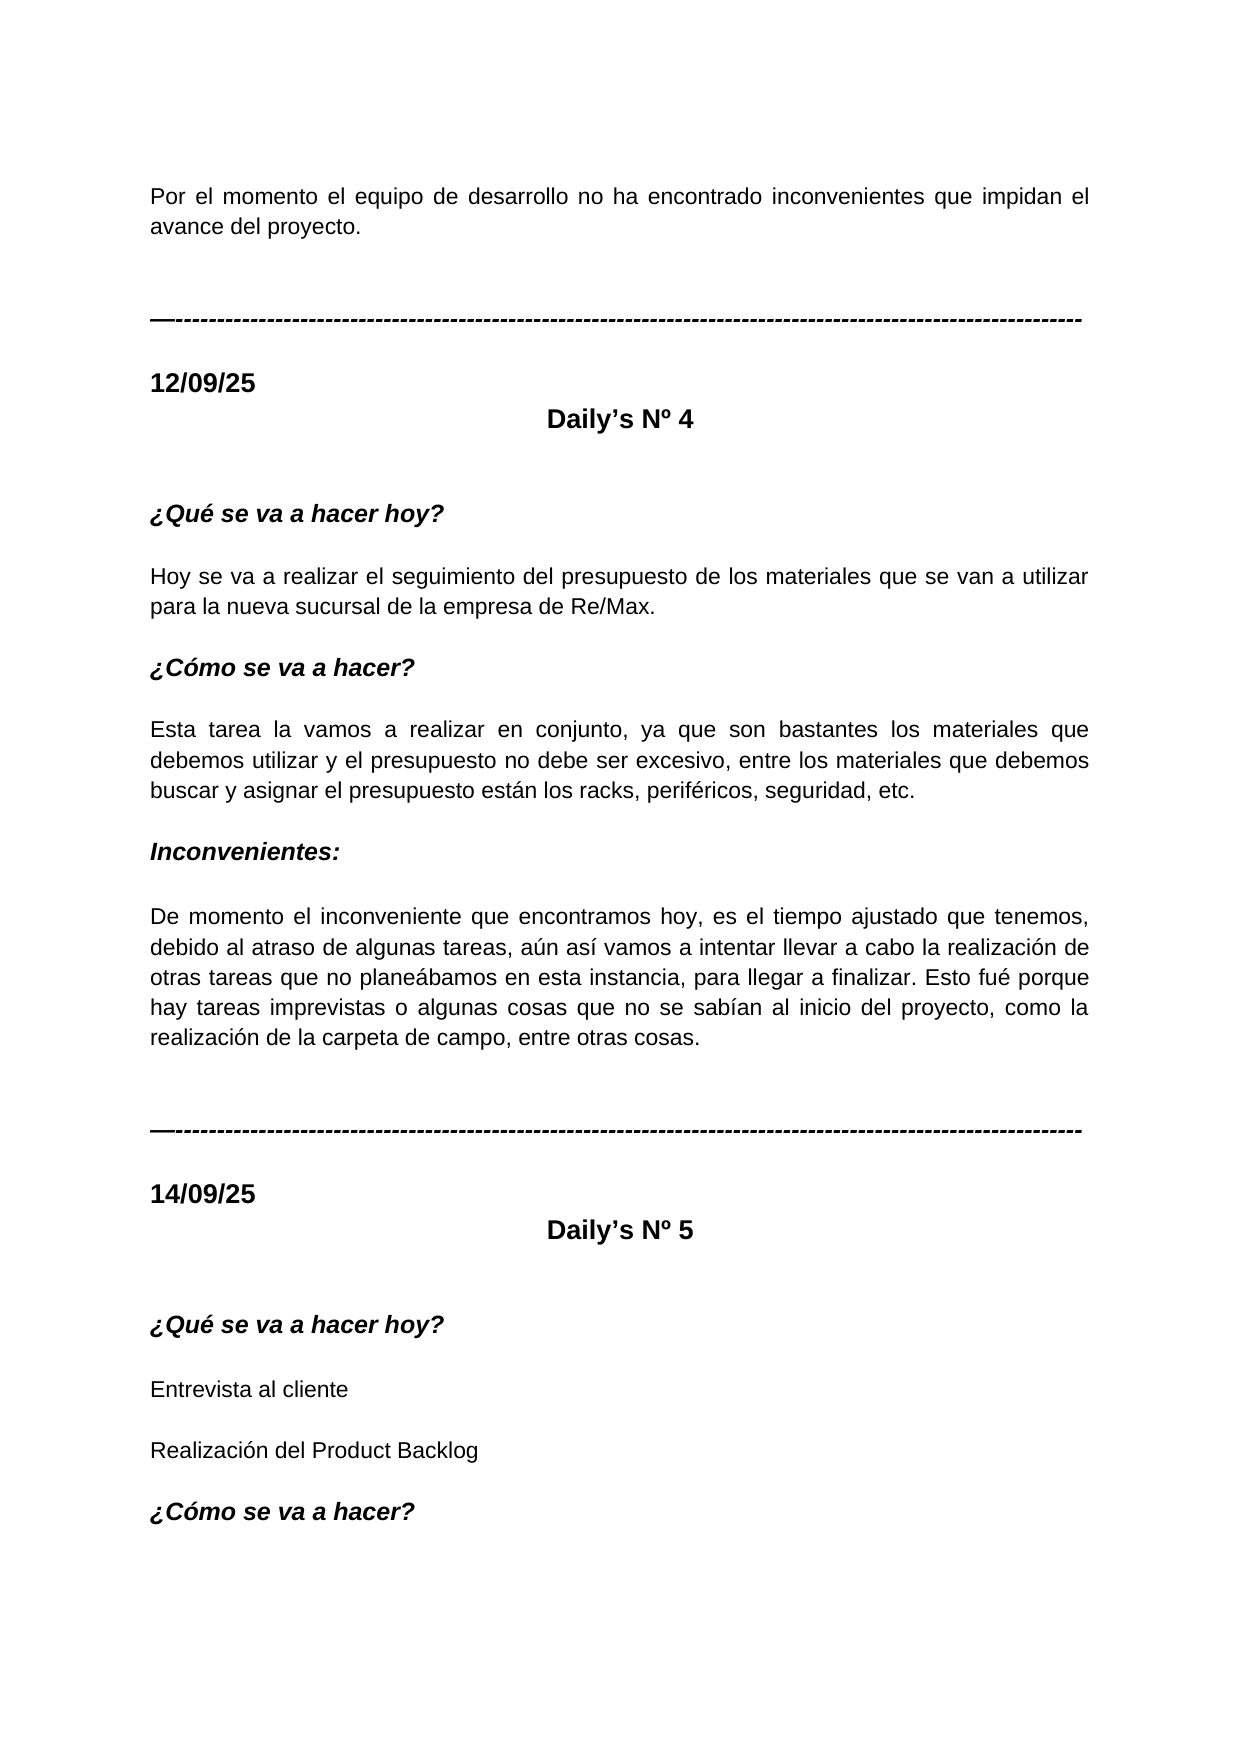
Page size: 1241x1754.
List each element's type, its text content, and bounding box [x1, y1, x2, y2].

text Por el momento el equipo de desarrollo no ha encontrado inconvenientes que impidan el avance del proyecto. [150, 183, 1090, 239]
text ¿Qué se va a hacer hoy? [150, 1310, 1090, 1339]
text Daily’s Nº 4 [150, 403, 1090, 434]
text 14/09/25 [150, 1178, 1090, 1209]
text ¿Qué se va a hacer hoy? [150, 499, 1090, 528]
text Daily’s Nº 5 [150, 1214, 1090, 1245]
text De momento el inconveniente que encontramos hoy, es el tiempo ajustado que tenemos, debido al atraso de algunas tareas, aún así vamos a intentar llevar a cabo la realización de otras tareas que no planeábamos en esta instancia, para llegar a finalizar. Esto fué porque hay tareas imprevistas o algunas cosas que no se sabían al inicio del proyecto, como la realización de la carpeta de campo, entre otras cosas. [150, 903, 1090, 1051]
text Entrevista al cliente [150, 1376, 1090, 1403]
text Inconvenientes: [150, 837, 1090, 866]
text Esta tarea la vamos a realizar en conjunto, ya que son bastantes los materiales que debemos utilizar y el presupuesto no debe ser excesivo, entre los materiales que debemos buscar y asignar el presupuesto están los racks, periféricos, seguridad, etc. [150, 716, 1090, 803]
text 12/09/25 [150, 367, 1090, 398]
text Hoy se va a realizar el seguimiento del presupuesto de los materiales que se van a utilizar para la nueva sucursal de la empresa de Re/Max. [150, 563, 1090, 619]
text Realización del Product Backlog [150, 1437, 1090, 1463]
text —------------------------------------------------------------------------------------------------------------- [150, 304, 1090, 333]
text ¿Cómo se va a hacer? [150, 1497, 1090, 1526]
text ¿Cómo se va a hacer? [150, 653, 1090, 682]
text —------------------------------------------------------------------------------------------------------------- [150, 1115, 1090, 1143]
